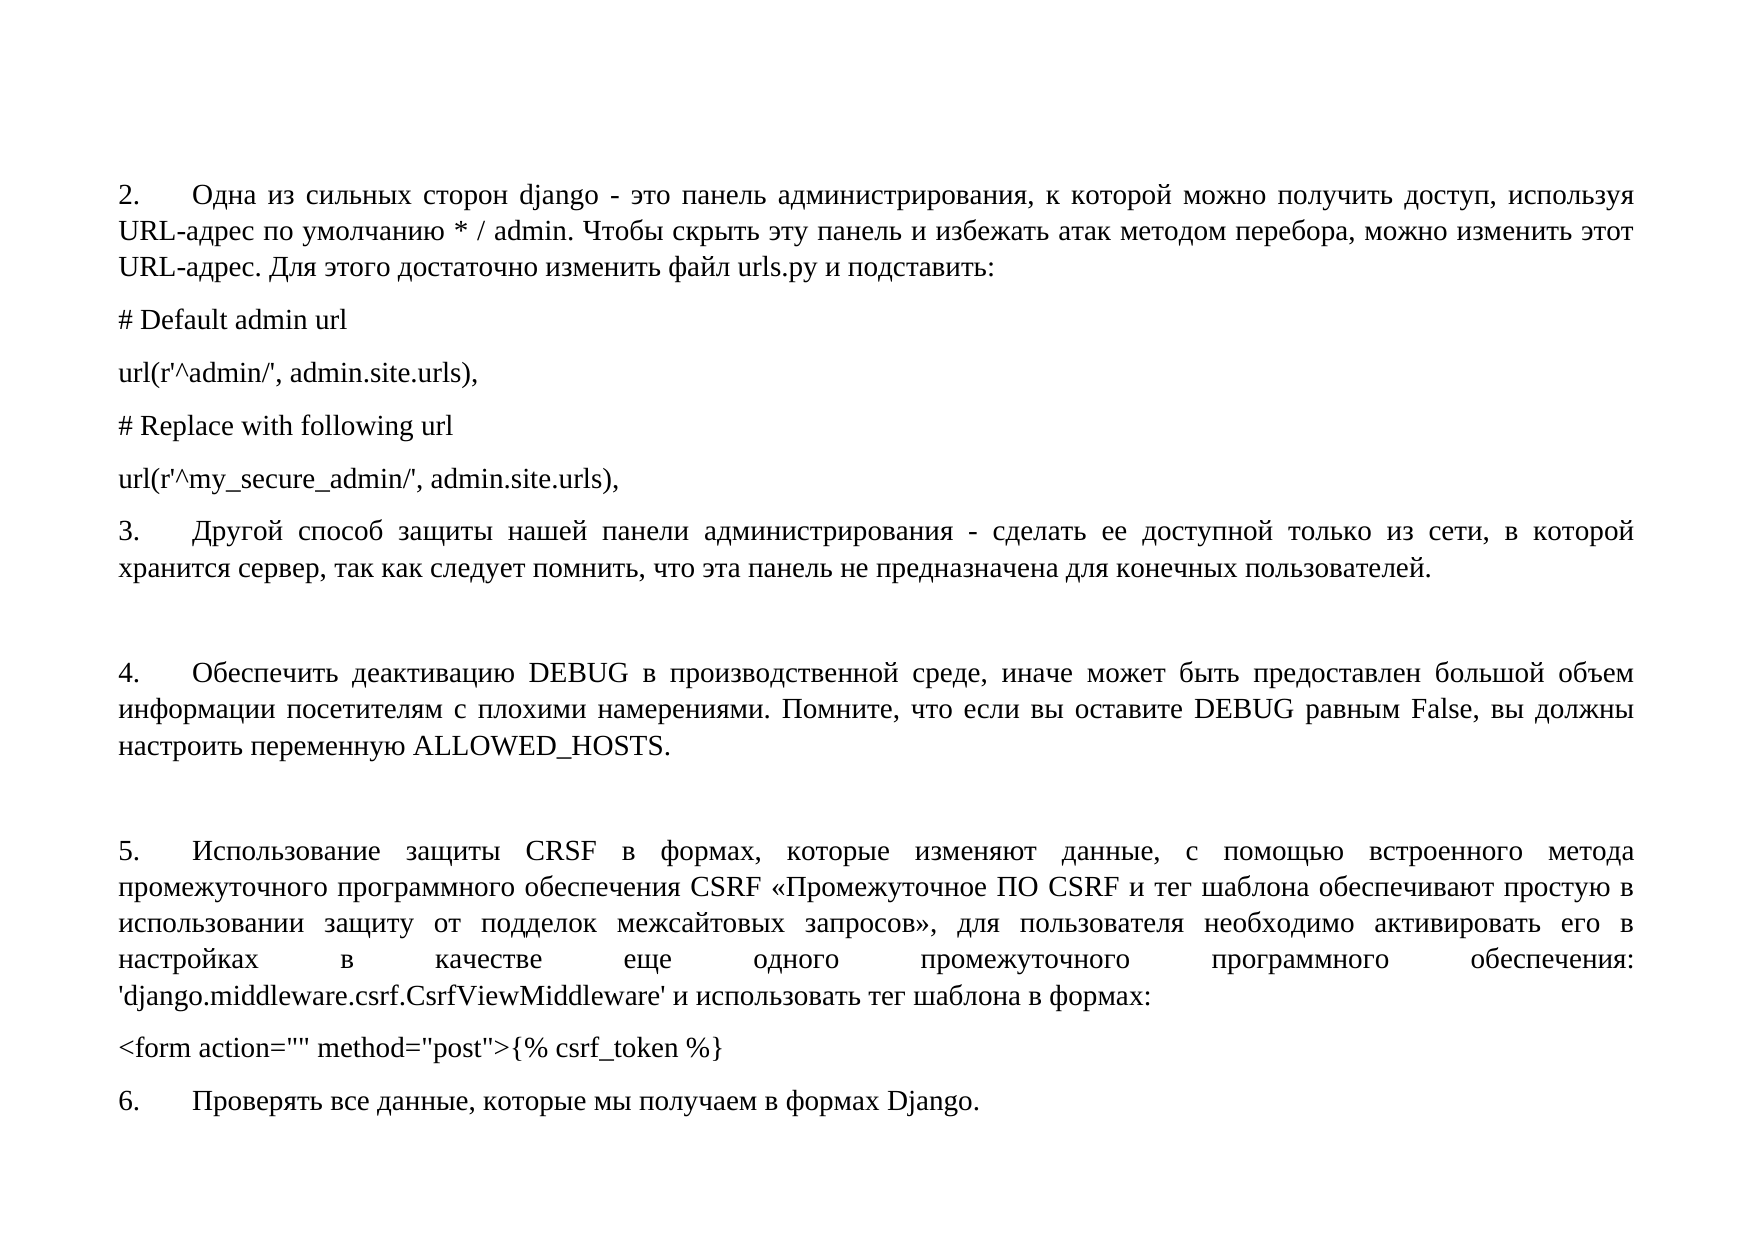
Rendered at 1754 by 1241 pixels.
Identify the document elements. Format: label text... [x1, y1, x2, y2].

text 6. Проверять все данные, которые мы получаем в формах Django. [118, 1083, 1636, 1117]
text 5. Использование защиты CRSF в формах, которые изменяют данные, с помощью встроенного метода промежуточного программного обеспечения CSRF «Промежуточное ПО CSRF и тег шаблона обеспечивают простую в использовании защиту от подделок межсайтовых запросов», для пользователя необходимо активировать его в настройках в качестве еще одного промежуточного программного обеспечения: 'django.middleware.csrf.CsrfViewMiddleware' и использовать тег шаблона в формах: [118, 833, 1636, 1011]
text # Default admin url [118, 302, 1636, 336]
text url(r'^admin/', admin.site.urls), [118, 355, 1636, 389]
text 2. Одна из сильных сторон django - это панель администрирования, к которой можно получить доступ, используя URL-адрес по умолчанию * / admin. Чтобы скрыть эту панель и избежать атак методом перебора, можно изменить этот URL-адрес. Для этого достаточно изменить файл urls.py и подставить: [118, 177, 1636, 283]
text <form action="" method="post">{% csrf_token %} [118, 1031, 1636, 1064]
text url(r'^my_secure_admin/', admin.site.urls), [118, 461, 1636, 494]
text 4. Обеспечить деактивацию DEBUG в производственной среде, иначе может быть предоставлен большой объем информации посетителям с плохими намерениями. Помните, что если вы оставите DEBUG равным False, вы должны настроить переменную ALLOWED_HOSTS. [118, 655, 1636, 761]
text # Replace with following url [118, 408, 1636, 441]
text 3. Другой способ защиты нашей панели администрирования - сделать ее доступной только из сети, в которой хранится сервер, так как следует помнить, что эта панель не предназначена для конечных пользователей. [118, 513, 1636, 583]
